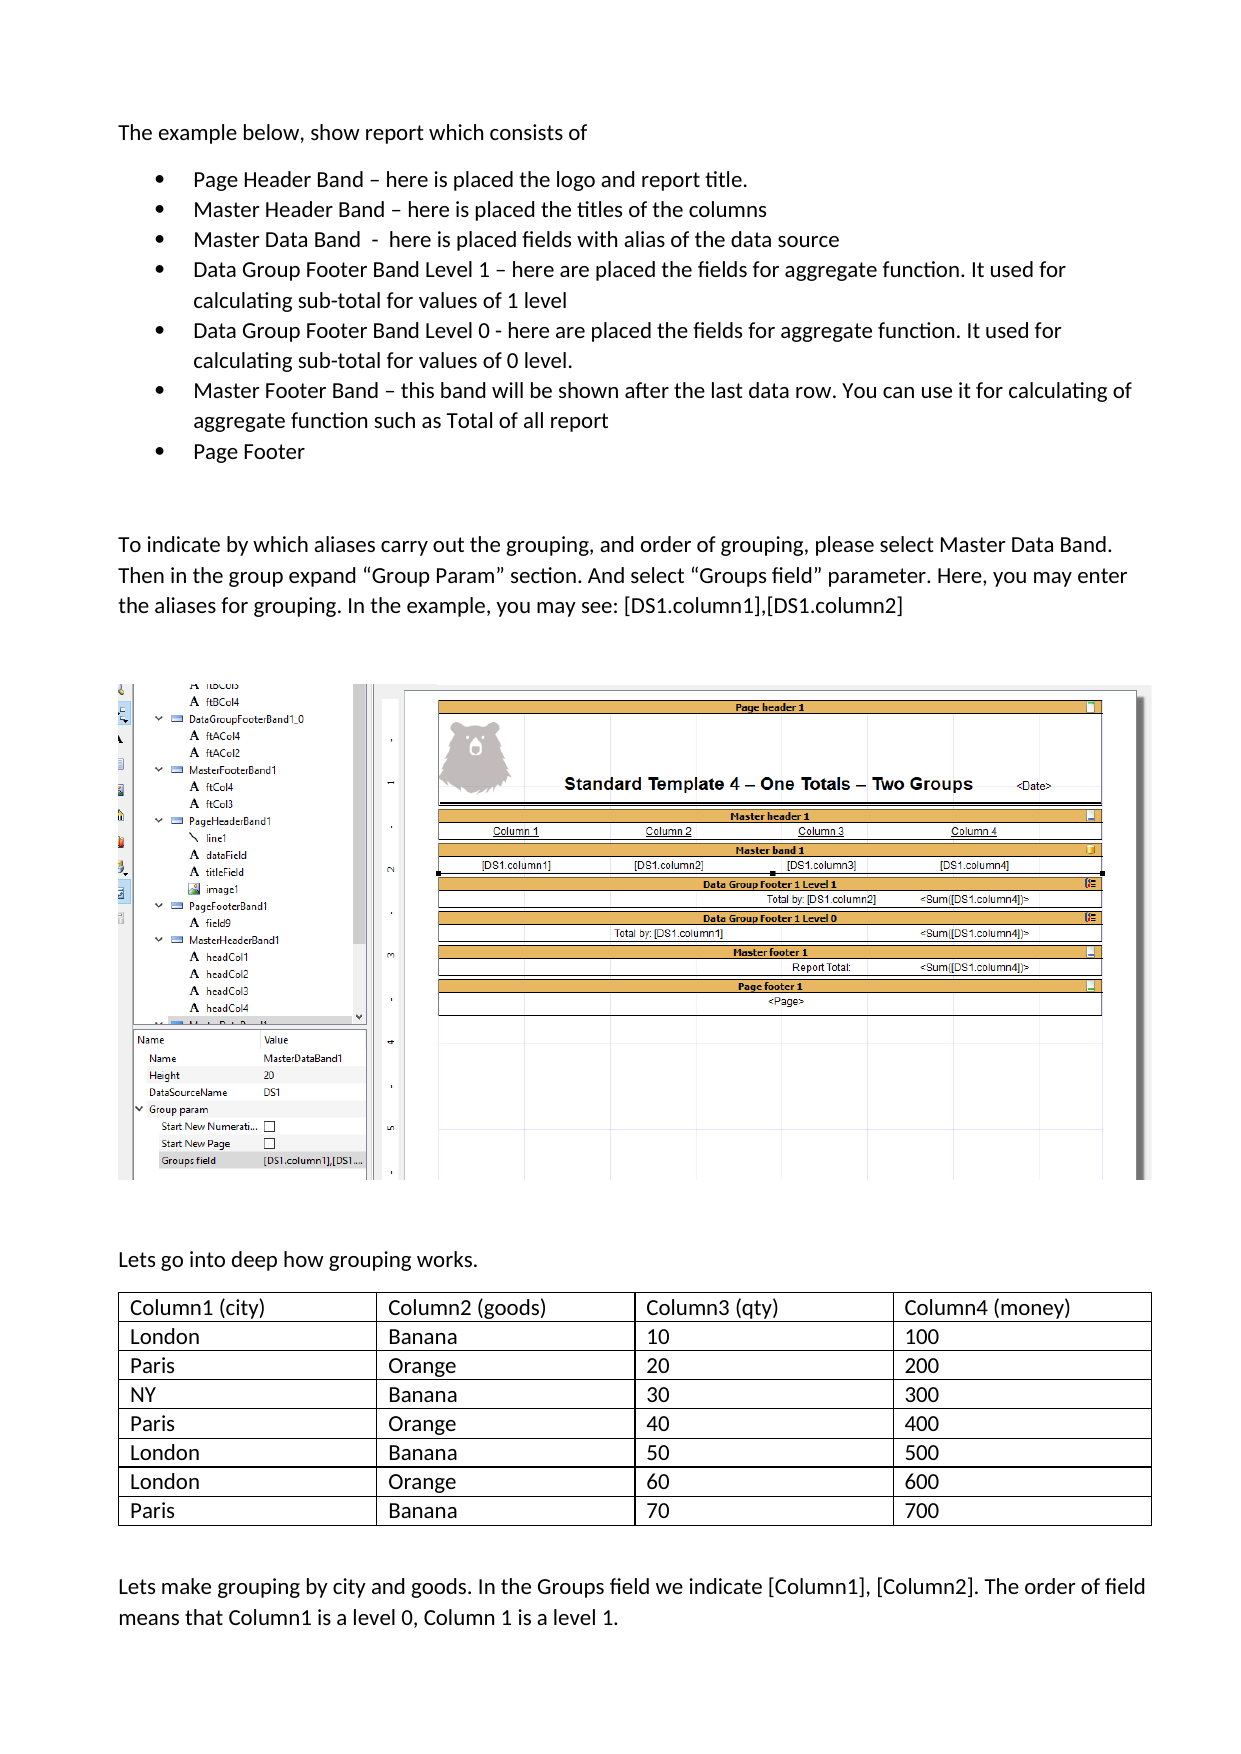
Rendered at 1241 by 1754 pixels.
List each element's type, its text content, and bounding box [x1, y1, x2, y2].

picture [118, 684, 1152, 1180]
table_header Column3 (qty) [636, 1293, 893, 1321]
text The example below, show report which consists of [118, 118, 1152, 146]
table_cell 40 [636, 1409, 893, 1437]
table_cell 30 [636, 1380, 893, 1408]
table_cell 100 [894, 1322, 1151, 1350]
table_cell NY [119, 1380, 376, 1408]
table_cell 70 [636, 1497, 893, 1524]
table_cell Banana [377, 1497, 634, 1524]
table_cell 20 [636, 1351, 893, 1379]
table_cell 50 [636, 1439, 893, 1466]
table_cell Paris [119, 1409, 376, 1437]
list Data Group Footer Band Level 1 – here are placed the fields for aggregate function. It used for calculating sub-total for values of 1 level [156, 256, 1152, 314]
list Page Header Band – here is placed the logo and report title. [156, 165, 1152, 193]
table_cell 700 [894, 1497, 1151, 1524]
table_cell 600 [894, 1468, 1151, 1496]
table_cell Banana [377, 1439, 634, 1466]
table_cell London [119, 1322, 376, 1350]
list Master Footer Band – this band will be shown after the last data row. You can use it for calculating of aggregate function such as Total of all report [156, 376, 1152, 435]
table_cell Orange [377, 1409, 634, 1437]
table_cell 200 [894, 1351, 1151, 1379]
table_cell 10 [636, 1322, 893, 1350]
text Lets go into deep how grouping works. [118, 1245, 1152, 1273]
table_cell Banana [377, 1322, 634, 1350]
table_cell Orange [377, 1468, 634, 1496]
table_cell London [119, 1439, 376, 1466]
text Lets make grouping by city and goods. In the Groups field we indicate [Column1], [Column2]. The order of field means that Column1 is a level 0, Column 1 is a level 1. [118, 1572, 1152, 1631]
table_cell Banana [377, 1380, 634, 1408]
table_header Column2 (goods) [377, 1293, 634, 1321]
list Master Data Band - here is placed fields with alias of the data source [156, 225, 1152, 253]
list Page Footer [156, 437, 1152, 465]
text To indicate by which aliases carry out the grouping, and order of grouping, please select Master Data Band. Then in the group expand “Group Param” section. And select “Groups field” parameter. Here, you may enter the aliases for grouping. In the example, you may see: [DS1.column1],[DS1.column2] [118, 531, 1152, 619]
table_cell Paris [119, 1497, 376, 1524]
table_cell Paris [119, 1351, 376, 1379]
table_cell Orange [377, 1351, 634, 1379]
table_cell 300 [894, 1380, 1151, 1408]
table_cell 500 [894, 1439, 1151, 1466]
list Data Group Footer Band Level 0 - here are placed the fields for aggregate function. It used for calculating sub-total for values of 0 level. [156, 316, 1152, 374]
list Master Header Band – here is placed the titles of the columns [156, 195, 1152, 223]
table_cell London [119, 1468, 376, 1496]
table_header Column1 (city) [119, 1293, 376, 1321]
table_cell 60 [636, 1468, 893, 1496]
table_cell 400 [894, 1409, 1151, 1437]
table_header Column4 (money) [894, 1293, 1151, 1321]
